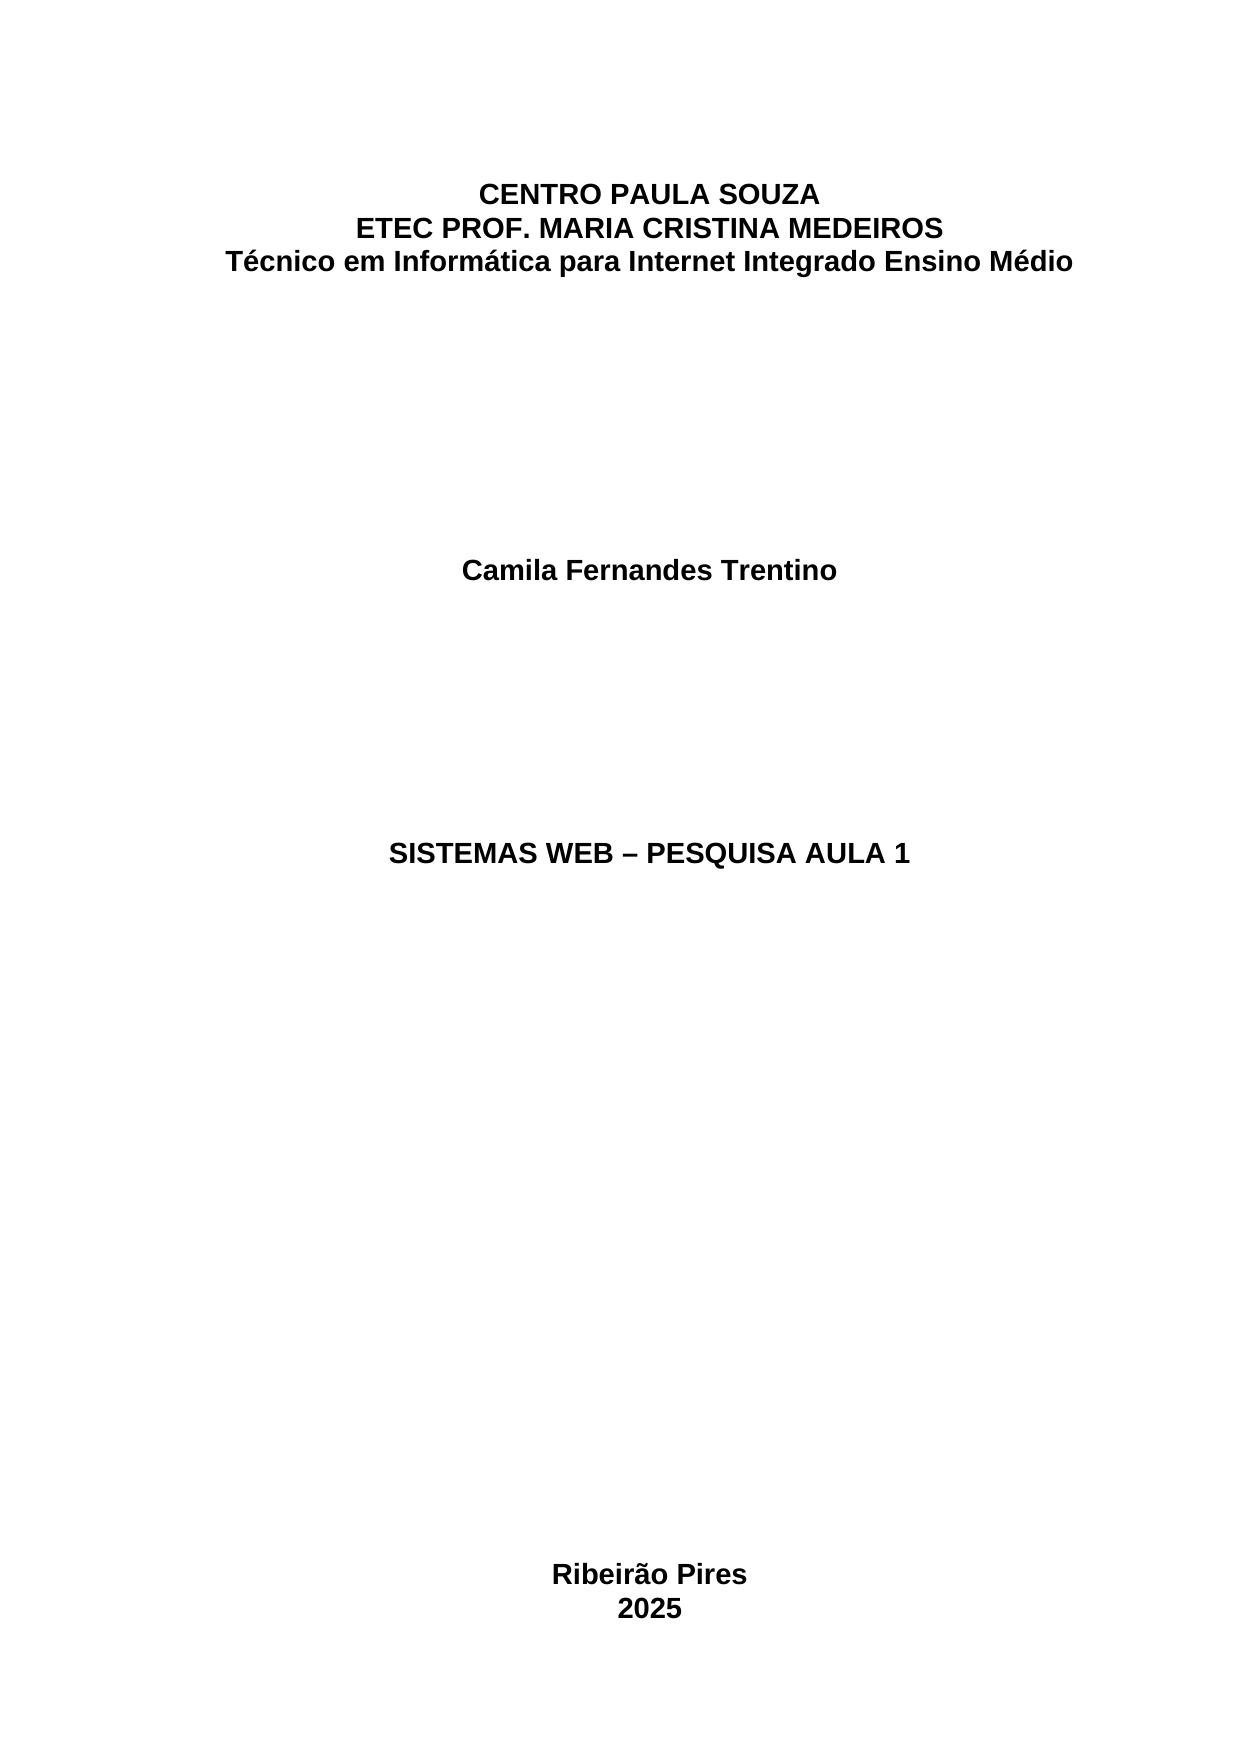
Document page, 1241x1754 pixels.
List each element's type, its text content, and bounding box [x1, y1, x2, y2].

text Técnico em Informática para Internet Integrado Ensino Médio [177, 244, 1122, 278]
text CENTRO PAULA SOUZA [177, 177, 1122, 211]
text SISTEMAS WEB – PESQUISA AULA 1 [177, 836, 1122, 870]
text Ribeirão Pires [177, 1557, 1122, 1591]
text ETEC PROF. MARIA CRISTINA MEDEIROS [177, 211, 1122, 244]
text Camila Fernandes Trentino [177, 553, 1122, 586]
text 2025 [177, 1591, 1122, 1624]
